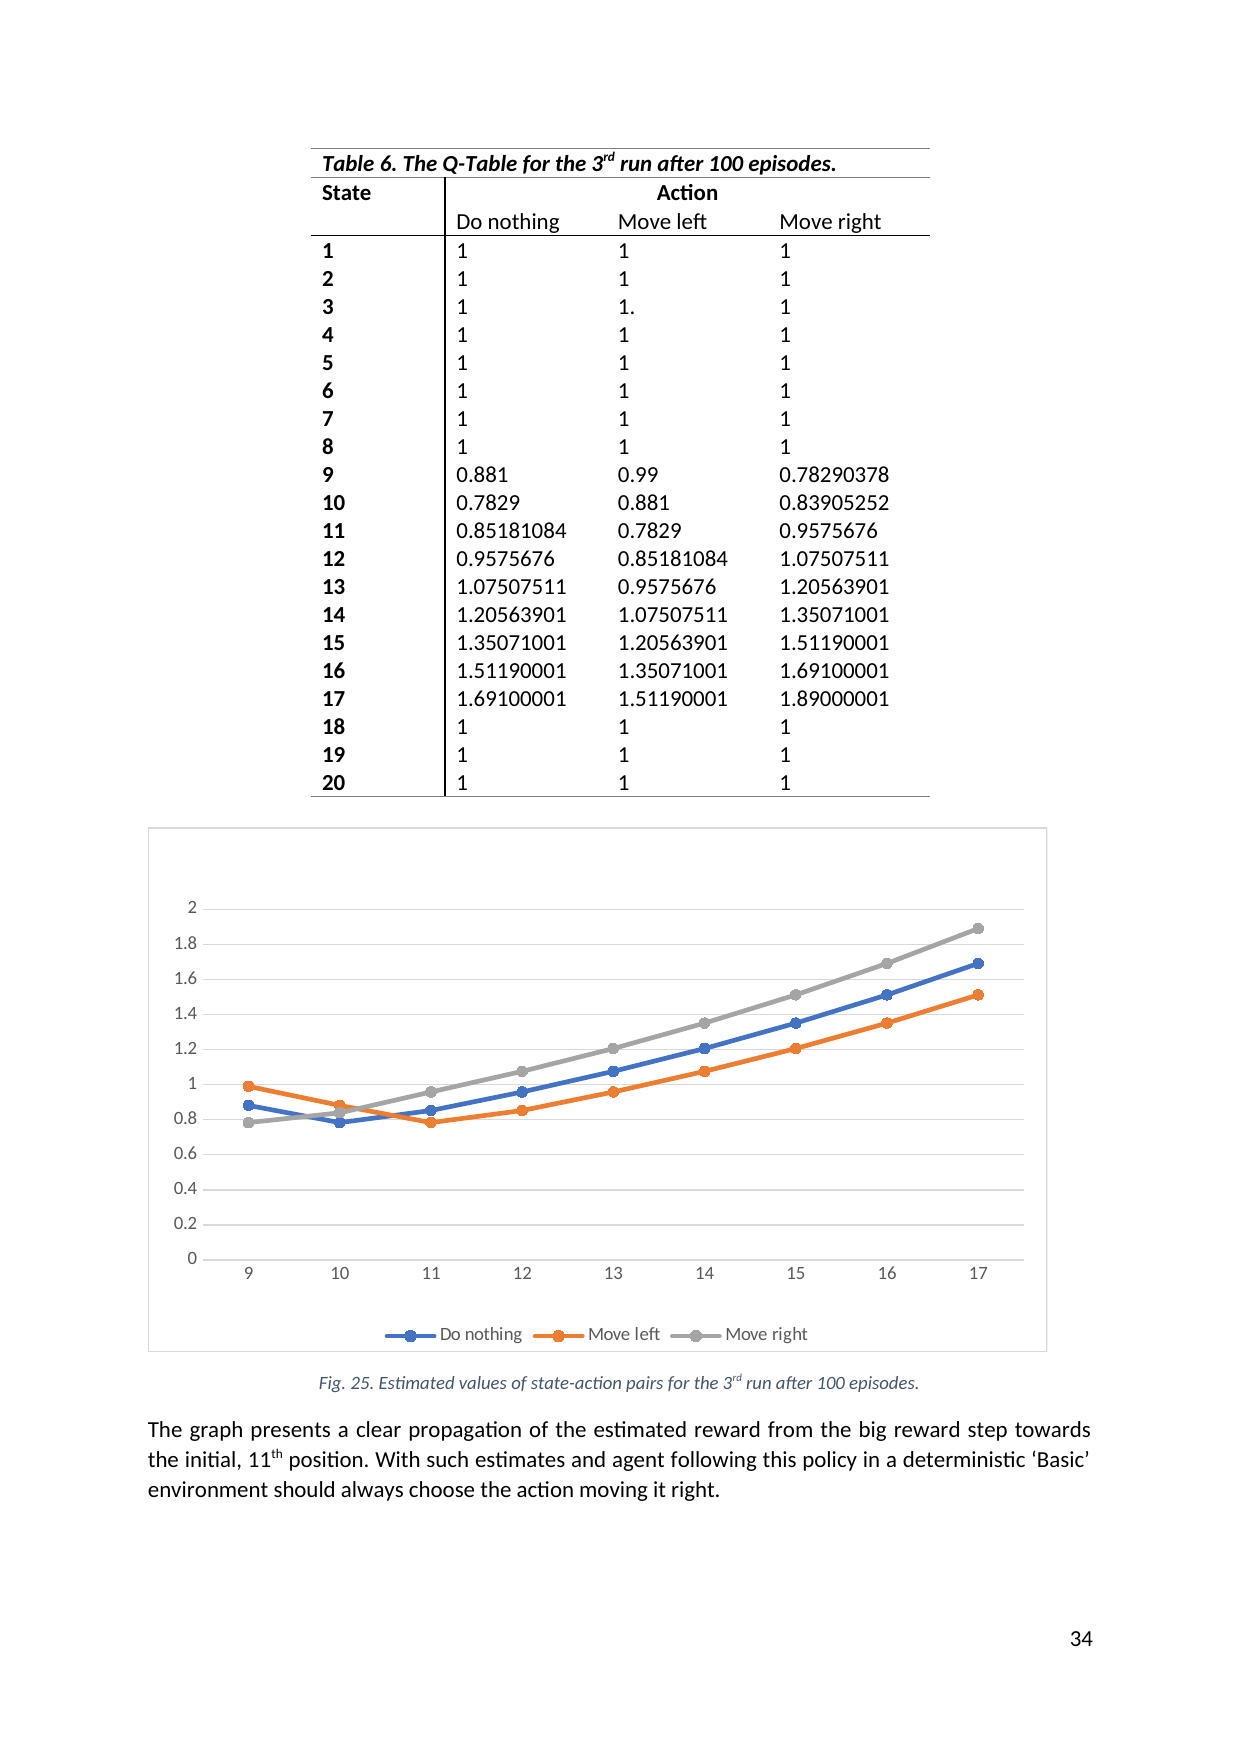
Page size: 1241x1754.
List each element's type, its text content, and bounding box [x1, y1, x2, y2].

table_cell 1 [446, 292, 606, 320]
table_cell 1 [446, 376, 606, 404]
table_cell 1 [768, 376, 929, 404]
table_cell 16 [311, 656, 444, 684]
table_cell 1 [446, 404, 606, 432]
table_cell 14 [311, 600, 444, 628]
table_cell 1 [606, 236, 768, 264]
table_cell 1 [606, 740, 768, 768]
table_cell 6 [311, 376, 444, 404]
table_cell 12 [311, 544, 444, 572]
table_cell 1 [446, 432, 606, 460]
table_cell 1 [768, 320, 929, 348]
table_cell 0.85181084 [606, 544, 768, 572]
table_cell 1.07507511 [446, 572, 606, 600]
table_cell 5 [311, 348, 444, 376]
table_cell 1.69100001 [768, 656, 929, 684]
table_cell 1 [768, 264, 929, 292]
table_cell 1.35071001 [446, 628, 606, 656]
table_cell 1 [768, 768, 929, 796]
table_cell 7 [311, 404, 444, 432]
table_cell 11 [311, 516, 444, 544]
table_cell 0.78290378 [768, 460, 929, 488]
table_cell 1 [606, 320, 768, 348]
table_cell 1 [311, 236, 444, 264]
table_cell 4 [311, 320, 444, 348]
table_cell 1 [606, 264, 768, 292]
table_cell 1.35071001 [768, 600, 929, 628]
table_cell 1 [446, 768, 606, 796]
table_cell 1 [768, 712, 929, 740]
table_cell 0.881 [606, 488, 768, 516]
table_cell 1.20563901 [768, 572, 929, 600]
table_cell State [311, 178, 444, 235]
table_cell 1 [446, 712, 606, 740]
table_cell 1 [606, 376, 768, 404]
table_cell 1 [606, 712, 768, 740]
table_cell 1.07507511 [606, 600, 768, 628]
table_cell 3 [311, 292, 444, 320]
table_cell 1.07507511 [768, 544, 929, 572]
table_cell 0.83905252 [768, 488, 929, 516]
table_cell 1 [446, 320, 606, 348]
table_cell 1.35071001 [606, 656, 768, 684]
table_cell Action [446, 178, 929, 206]
table_cell Do nothing [446, 206, 606, 235]
table_cell 0.7829 [446, 488, 606, 516]
table_cell 1 [768, 404, 929, 432]
table_cell 0.7829 [606, 516, 768, 544]
table_cell 1.51190001 [446, 656, 606, 684]
table_cell 1 [768, 236, 929, 264]
table_cell 19 [311, 740, 444, 768]
text The graph presents a clear propagation of the estimated reward from the big reward step towards the initial, 11th position. With such estimates and agent following this policy in a deterministic ‘Basic’ environment should always choose the action moving it right. [148, 1415, 1093, 1503]
table_cell Move left [606, 206, 768, 235]
table_cell Move right [768, 206, 929, 235]
table_cell 0.9575676 [446, 544, 606, 572]
table_cell 1.20563901 [606, 628, 768, 656]
table_cell 1 [446, 264, 606, 292]
table_cell 1 [446, 740, 606, 768]
table_cell 13 [311, 572, 444, 600]
table_cell 0.85181084 [446, 516, 606, 544]
table_cell 8 [311, 432, 444, 460]
table_cell 1 [768, 292, 929, 320]
table_cell 1.51190001 [768, 628, 929, 656]
table_cell 1 [768, 348, 929, 376]
text Fig. 25. Estimated values of state-action pairs for the 3rd run after 100 episodes. [148, 1371, 1093, 1394]
table_cell 9 [311, 460, 444, 488]
table_cell 1 [446, 348, 606, 376]
table_cell 1 [446, 236, 606, 264]
table_cell 1 [606, 404, 768, 432]
table_cell 2 [311, 264, 444, 292]
table_cell 1 [606, 348, 768, 376]
table_cell 1 [606, 432, 768, 460]
table_cell 1.69100001 [446, 684, 606, 712]
table_cell 17 [311, 684, 444, 712]
table_cell 0.881 [446, 460, 606, 488]
table_cell 1.51190001 [606, 684, 768, 712]
table_cell 15 [311, 628, 444, 656]
table_cell 1 [768, 432, 929, 460]
table_cell 1.89000001 [768, 684, 929, 712]
table_cell 18 [311, 712, 444, 740]
table_cell 1 [768, 740, 929, 768]
table_cell 20 [311, 768, 444, 796]
table_cell 0.9575676 [768, 516, 929, 544]
table_cell 0.99 [606, 460, 768, 488]
table_cell 1.20563901 [446, 600, 606, 628]
table_cell 1 [606, 768, 768, 796]
table_cell 10 [311, 488, 444, 516]
table_cell 1. [606, 292, 768, 320]
table_cell 0.9575676 [606, 572, 768, 600]
